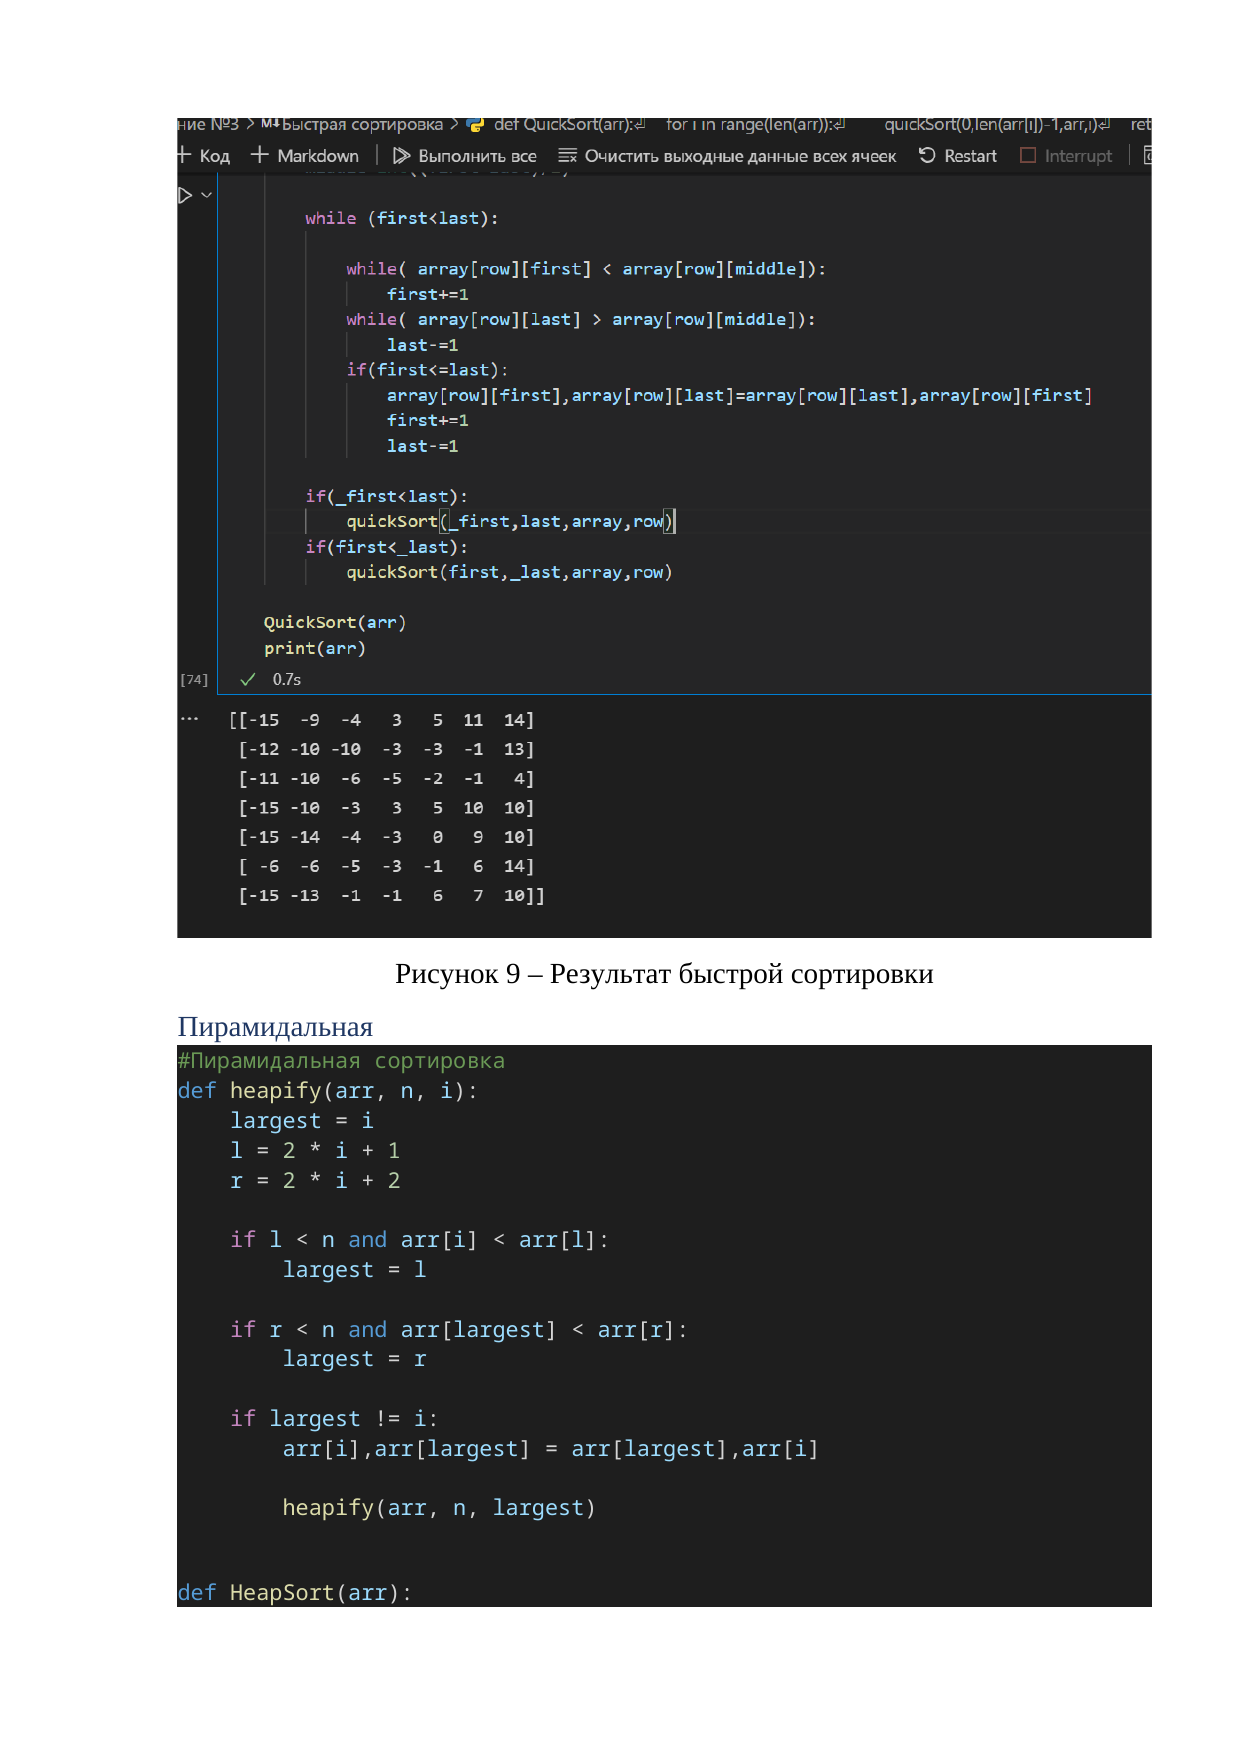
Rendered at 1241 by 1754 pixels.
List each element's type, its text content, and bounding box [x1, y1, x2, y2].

text if largest != i: [177, 1403, 1152, 1433]
text largest = i [177, 1105, 1152, 1135]
text if l < n and arr[i] < arr[l]: [177, 1224, 1152, 1254]
text heapify(arr, n, largest) [177, 1492, 1152, 1522]
text largest = l [177, 1254, 1152, 1284]
text Рисунок 9 – Результат быстрой сортировки [177, 956, 1152, 990]
subtitle Пирамидальная [177, 1009, 1152, 1043]
text l = 2 * i + 1 [177, 1135, 1152, 1164]
text #Пирамидальная сортировка [177, 1045, 1152, 1075]
text if r < n and arr[largest] < arr[r]: [177, 1313, 1152, 1343]
text largest = r [177, 1343, 1152, 1373]
text def HeapSort(arr): [177, 1577, 1152, 1607]
picture [177, 118, 1152, 938]
text arr[i],arr[largest] = arr[largest],arr[i] [177, 1433, 1152, 1462]
text def heapify(arr, n, i): [177, 1075, 1152, 1105]
text r = 2 * i + 2 [177, 1164, 1152, 1194]
